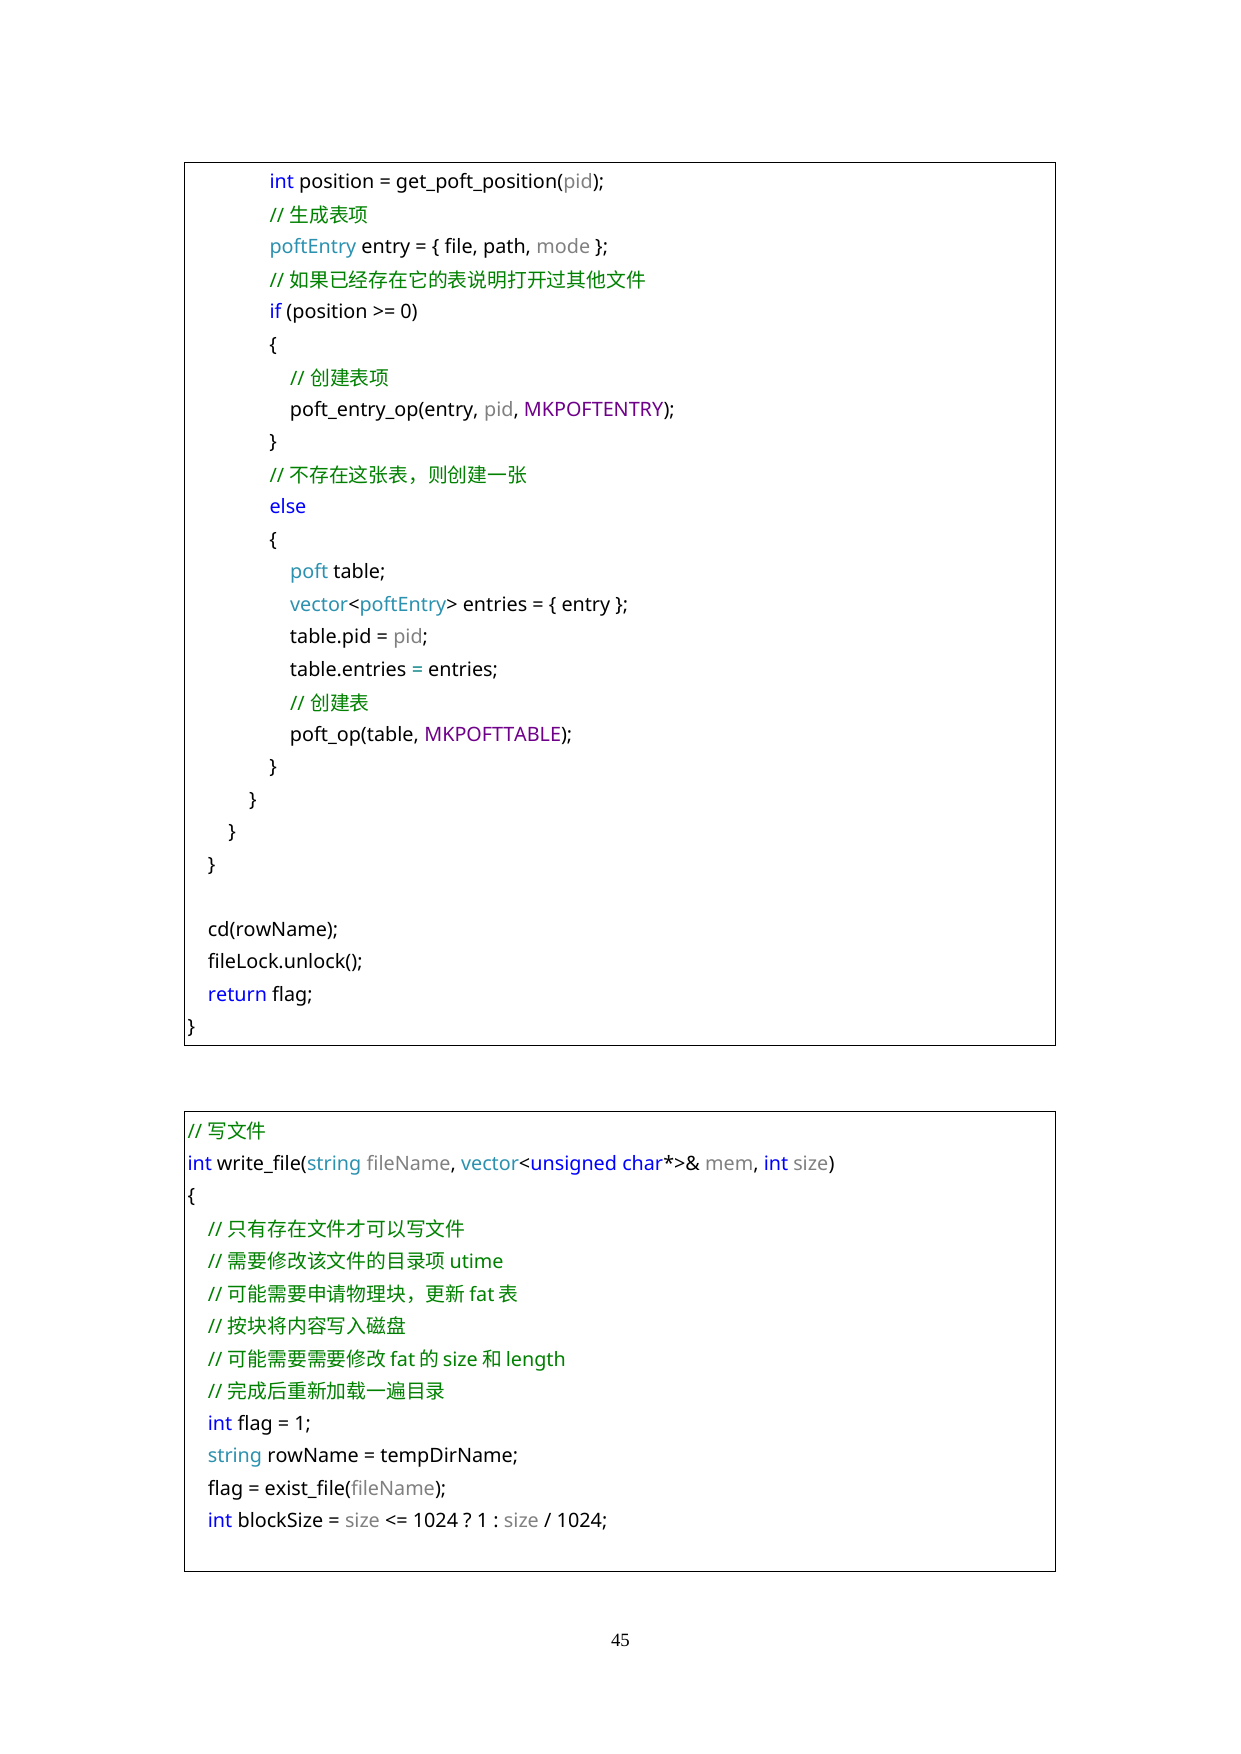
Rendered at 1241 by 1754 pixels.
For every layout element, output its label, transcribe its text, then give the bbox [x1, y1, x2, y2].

text // 不存在这张表，则创建一张 [187, 458, 1053, 490]
text // 可能需要申请物理块，更新fat表 [187, 1276, 1053, 1309]
text // 创建表项 [187, 360, 1053, 393]
text { [187, 1179, 1053, 1211]
text int flag = 1; [187, 1406, 1053, 1439]
text poftEntry entry = { file, path, mode }; [187, 230, 1053, 263]
text int position = get_poft_position(pid); [185, 163, 1055, 198]
text } [187, 815, 1053, 848]
text } [187, 425, 1053, 458]
text int write_file(string fileName, vector<unsigned char*>& mem, int size) [187, 1146, 1053, 1179]
text cd(rowName); [187, 913, 1053, 945]
text // 写文件 [185, 1112, 1055, 1146]
text // 可能需要需要修改fat的size和length [187, 1341, 1053, 1374]
text table.entries = entries; [187, 653, 1053, 685]
text poft table; [187, 555, 1053, 588]
text // 需要修改该文件的目录项utime [187, 1244, 1053, 1276]
text } [187, 848, 1053, 880]
text int blockSize = size <= 1024 ? 1 : size / 1024; [187, 1504, 1053, 1536]
text fileLock.unlock(); [187, 945, 1053, 978]
text string rowName = tempDirName; [187, 1439, 1053, 1471]
text poft_entry_op(entry, pid, MKPOFTENTRY); [187, 393, 1053, 425]
text // 生成表项 [187, 198, 1053, 230]
text { [187, 523, 1053, 555]
text // 创建表 [187, 685, 1053, 718]
text if (position >= 0) [187, 295, 1053, 328]
text else [187, 490, 1053, 523]
text poft_op(table, MKPOFTTABLE); [187, 718, 1053, 750]
text // 完成后重新加载一遍目录 [187, 1374, 1053, 1406]
text } [187, 783, 1053, 815]
text table.pid = pid; [187, 620, 1053, 653]
text } [185, 1007, 1055, 1045]
text return flag; [187, 978, 1053, 1007]
text vector<poftEntry> entries = { entry }; [187, 588, 1053, 620]
text // 按块将内容写入磁盘 [187, 1309, 1053, 1341]
text { [187, 328, 1053, 360]
text } [187, 750, 1053, 783]
text // 只有存在文件才可以写文件 [187, 1211, 1053, 1244]
text // 如果已经存在它的表说明打开过其他文件 [187, 263, 1053, 295]
text flag = exist_file(fileName); [187, 1471, 1053, 1504]
